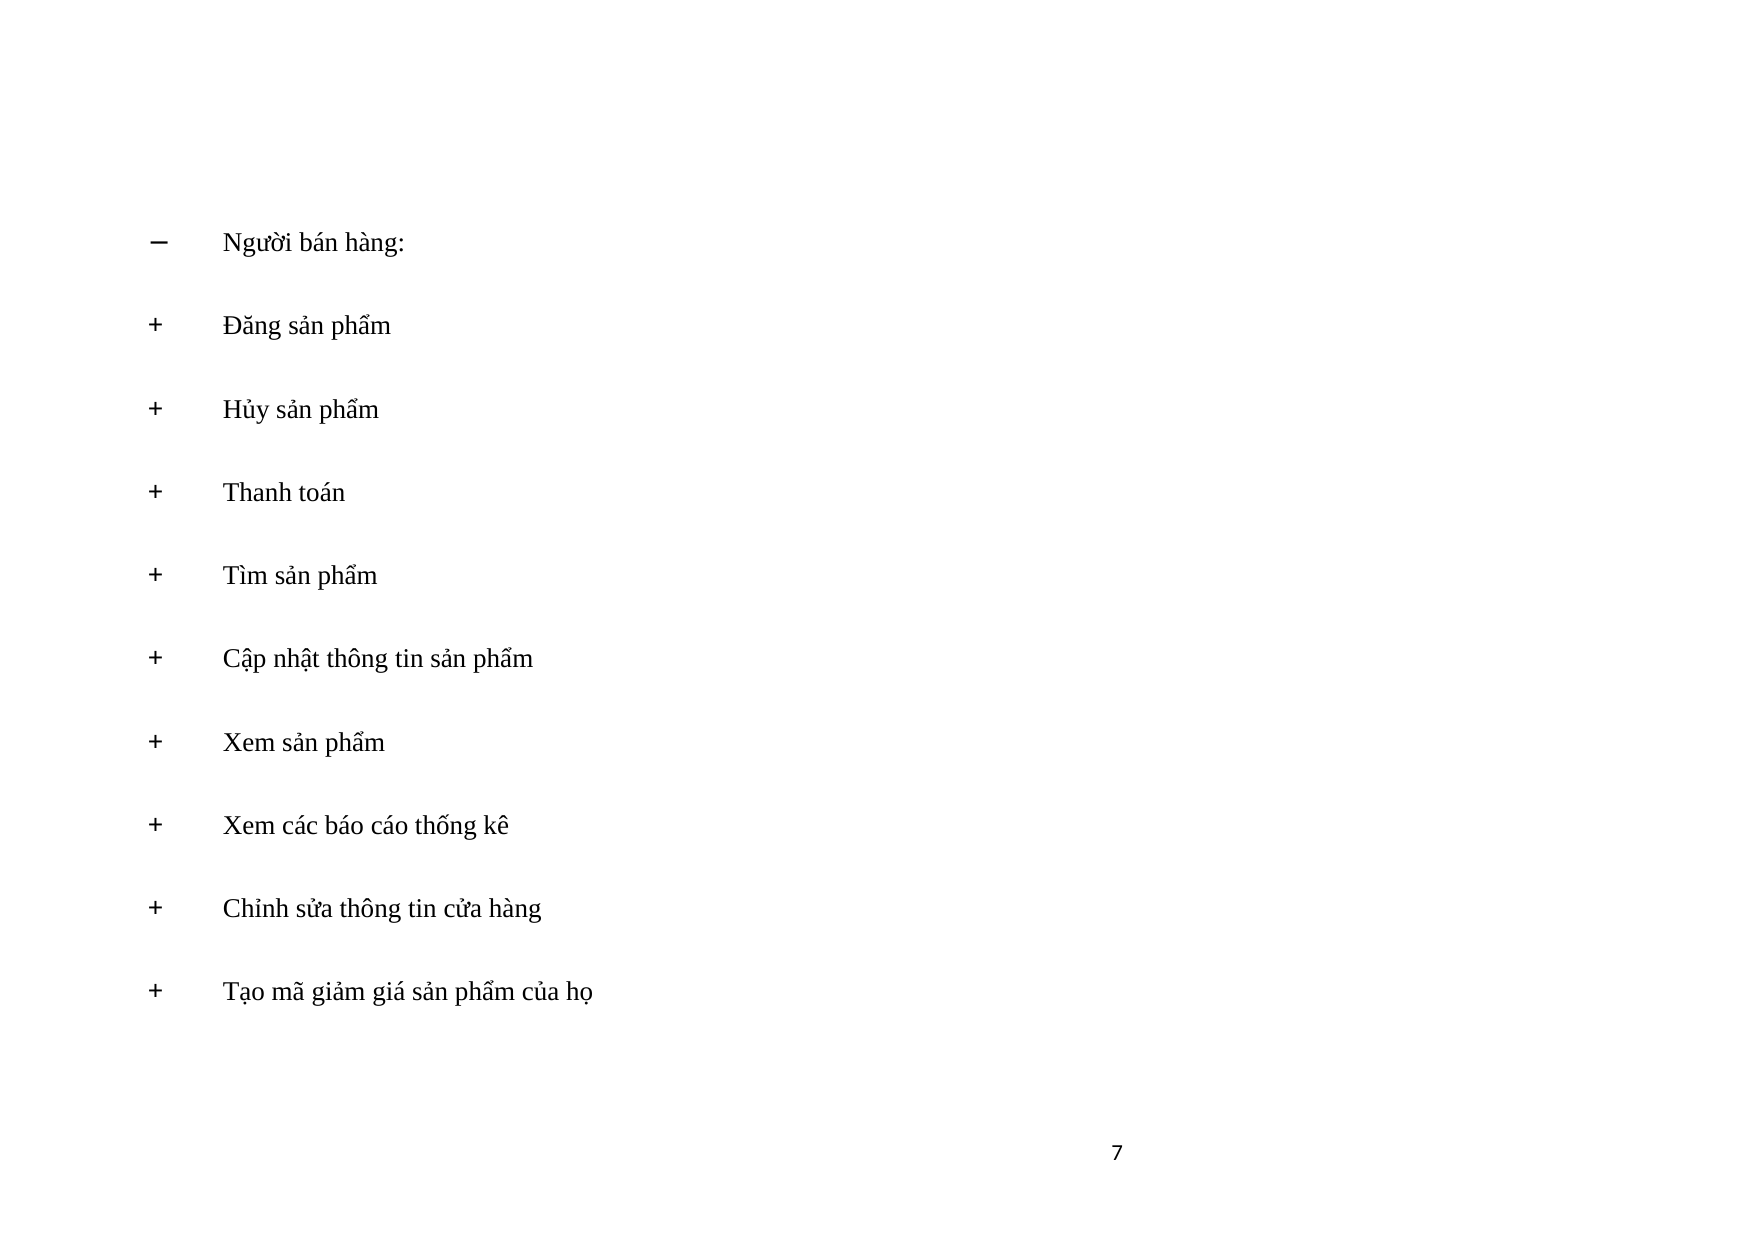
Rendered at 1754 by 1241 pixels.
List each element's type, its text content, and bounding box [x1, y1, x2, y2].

list Hủy sản phẩm [148, 378, 1636, 433]
list Cập nhật thông tin sản phẩm [148, 628, 1636, 683]
list Thanh toán [148, 461, 1636, 517]
list Chỉnh sửa thông tin cửa hàng [148, 877, 1636, 933]
list Tạo mã giảm giá sản phẩm của họ [148, 961, 1636, 1016]
list Tìm sản phẩm [148, 544, 1636, 600]
list Đăng sản phẩm [148, 295, 1636, 350]
list Xem các báo cáo thống kê [148, 794, 1636, 849]
list Xem sản phẩm [148, 711, 1636, 766]
list Người bán hàng: [148, 211, 1636, 267]
